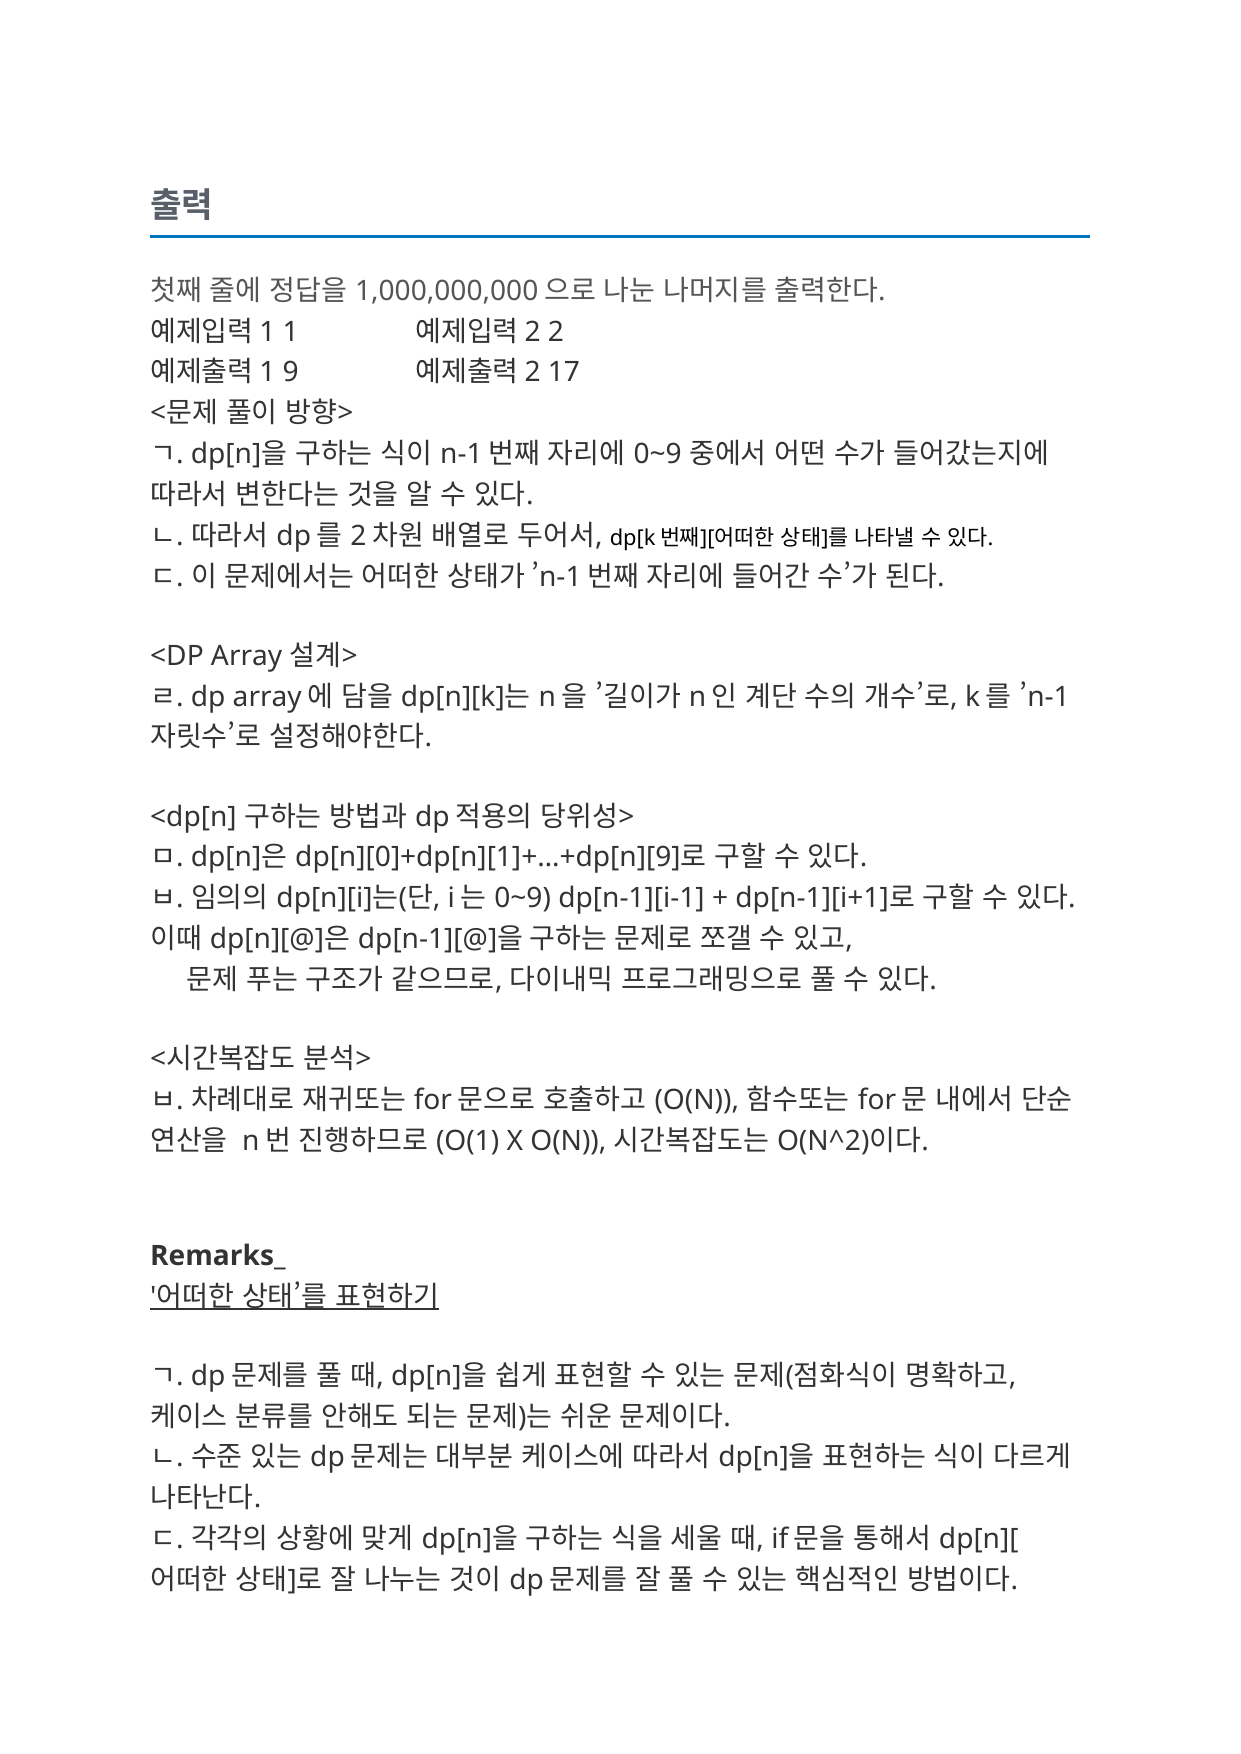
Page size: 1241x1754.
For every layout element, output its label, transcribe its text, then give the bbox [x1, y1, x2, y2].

text ㅂ. 차례대로 재귀또는 for문으로 호출하고 (O(N)), 함수또는 for문 내에서 단순 연산을 n번 진행하므로 (O(1) X O(N)), 시간복잡도는 O(N^2)이다. [150, 1077, 1090, 1158]
text ㄴ. 따라서 dp를 2차원 배열로 두어서, dp[k번째][어떠한 상태]를 나타낼 수 있다. [150, 513, 1090, 553]
text 예제출력1 9 예제출력2 17 [150, 349, 1090, 390]
text 첫째 줄에 정답을 1,000,000,000으로 나눈 나머지를 출력한다. [150, 268, 1090, 308]
text ㅁ. dp[n]은 dp[n][0]+dp[n][1]+…+dp[n][9]로 구할 수 있다. [150, 834, 1090, 875]
text ㅂ. 임의의 dp[n][i]는(단, i는 0~9) dp[n-1][i-1] + dp[n-1][i+1]로 구할 수 있다. 이때 dp[n][@]은 dp[n-1][@]을 구하는 문제로 쪼갤 수 있고, [150, 875, 1090, 957]
text <dp[n] 구하는 방법과 dp적용의 당위성> [150, 793, 1090, 834]
text Remarks_ [150, 1235, 1090, 1273]
text ㄷ. 이 문제에서는 어떠한 상태가 ’n-1번째 자리에 들어간 수’가 된다. [150, 553, 1090, 594]
text ㄱ. dp[n]을 구하는 식이 n-1번째 자리에 0~9 중에서 어떤 수가 들어갔는지에 따라서 변한다는 것을 알 수 있다. [150, 431, 1090, 513]
text 문제 푸는 구조가 같으므로, 다이내믹 프로그래밍으로 풀 수 있다. [150, 957, 1090, 998]
text '어떠한 상태’를 표현하기 [150, 1273, 1090, 1314]
text ㄴ. 수준 있는 dp문제는 대부분 케이스에 따라서 dp[n]을 표현하는 식이 다르게 나타난다. [150, 1434, 1090, 1516]
text <시간복잡도 분석> [150, 1036, 1090, 1077]
text <문제 풀이 방향> [150, 390, 1090, 431]
text ㄱ. dp문제를 풀 때, dp[n]을 쉽게 표현할 수 있는 문제(점화식이 명확하고, 케이스 분류를 안해도 되는 문제)는 쉬운 문제이다. [150, 1353, 1090, 1434]
text ㄷ. 각각의 상황에 맞게 dp[n]을 구하는 식을 세울 때, if문을 통해서 dp[n][어떠한 상태]로 잘 나누는 것이 dp문제를 잘 풀 수 있는 핵심적인 방법이다. [150, 1516, 1090, 1598]
text 예제입력1 1 예제입력2 2 [150, 308, 1090, 349]
text 출력 [150, 177, 1090, 235]
text ㄹ. dp array에 담을 dp[n][k]는 n을 ’길이가 n인 계단 수의 개수’로, k를 ’n-1자릿수’로 설정해야한다. [150, 673, 1090, 755]
text <DP Array 설계> [150, 633, 1090, 673]
